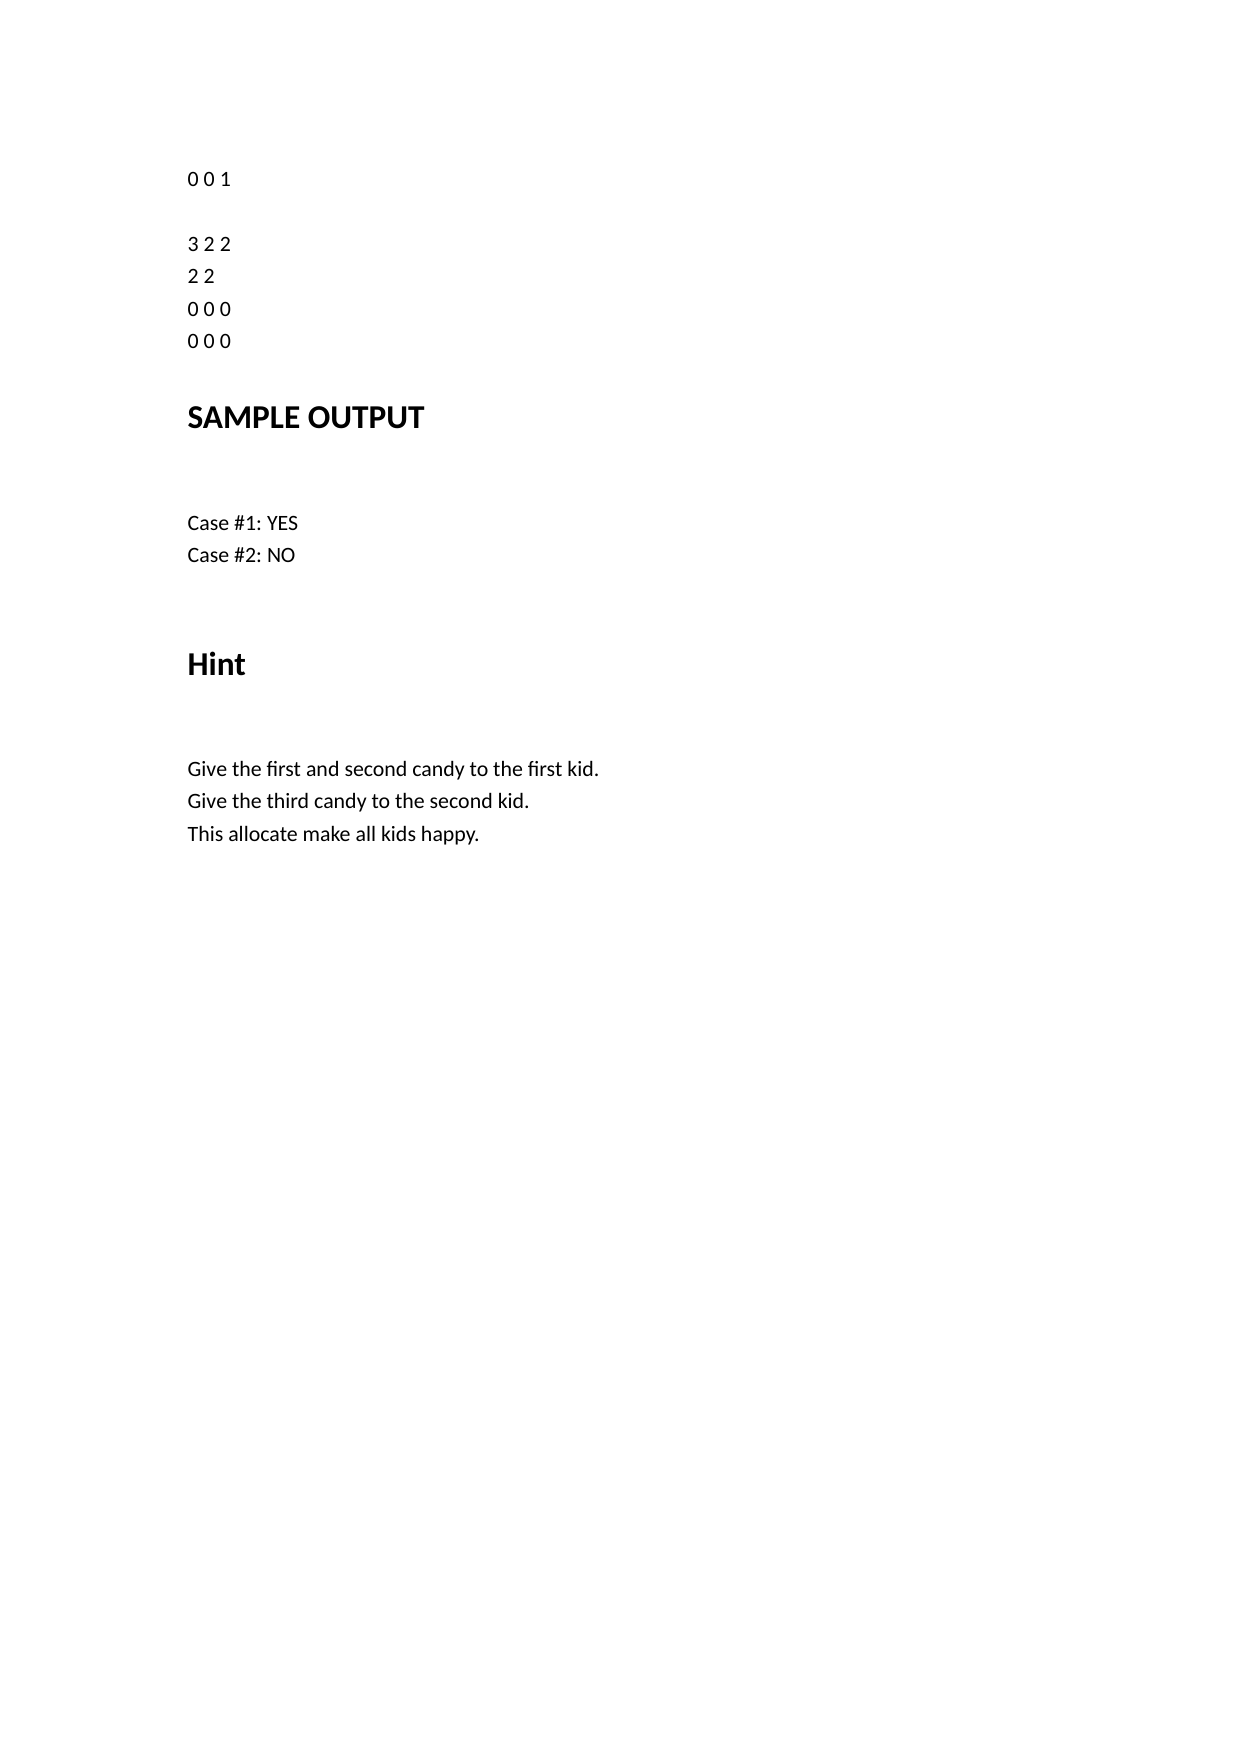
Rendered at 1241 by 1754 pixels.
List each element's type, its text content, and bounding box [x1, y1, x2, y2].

text 0 0 0 [187, 324, 1053, 357]
text This allocate make all kids happy. [187, 817, 1053, 850]
text Give the first and second candy to the first kid. [187, 752, 1053, 785]
text 0 0 0 [187, 292, 1053, 324]
text Case #2: NO [187, 538, 1053, 571]
text 0 0 1 [187, 162, 1053, 194]
text Give the third candy to the second kid. [187, 785, 1053, 817]
text 2 2 [187, 259, 1053, 292]
text 3 2 2 [187, 227, 1053, 259]
text Case #1: YES [187, 506, 1053, 538]
subtitle SAMPLE OUTPUT [187, 384, 1053, 449]
subtitle Hint [187, 630, 1053, 695]
